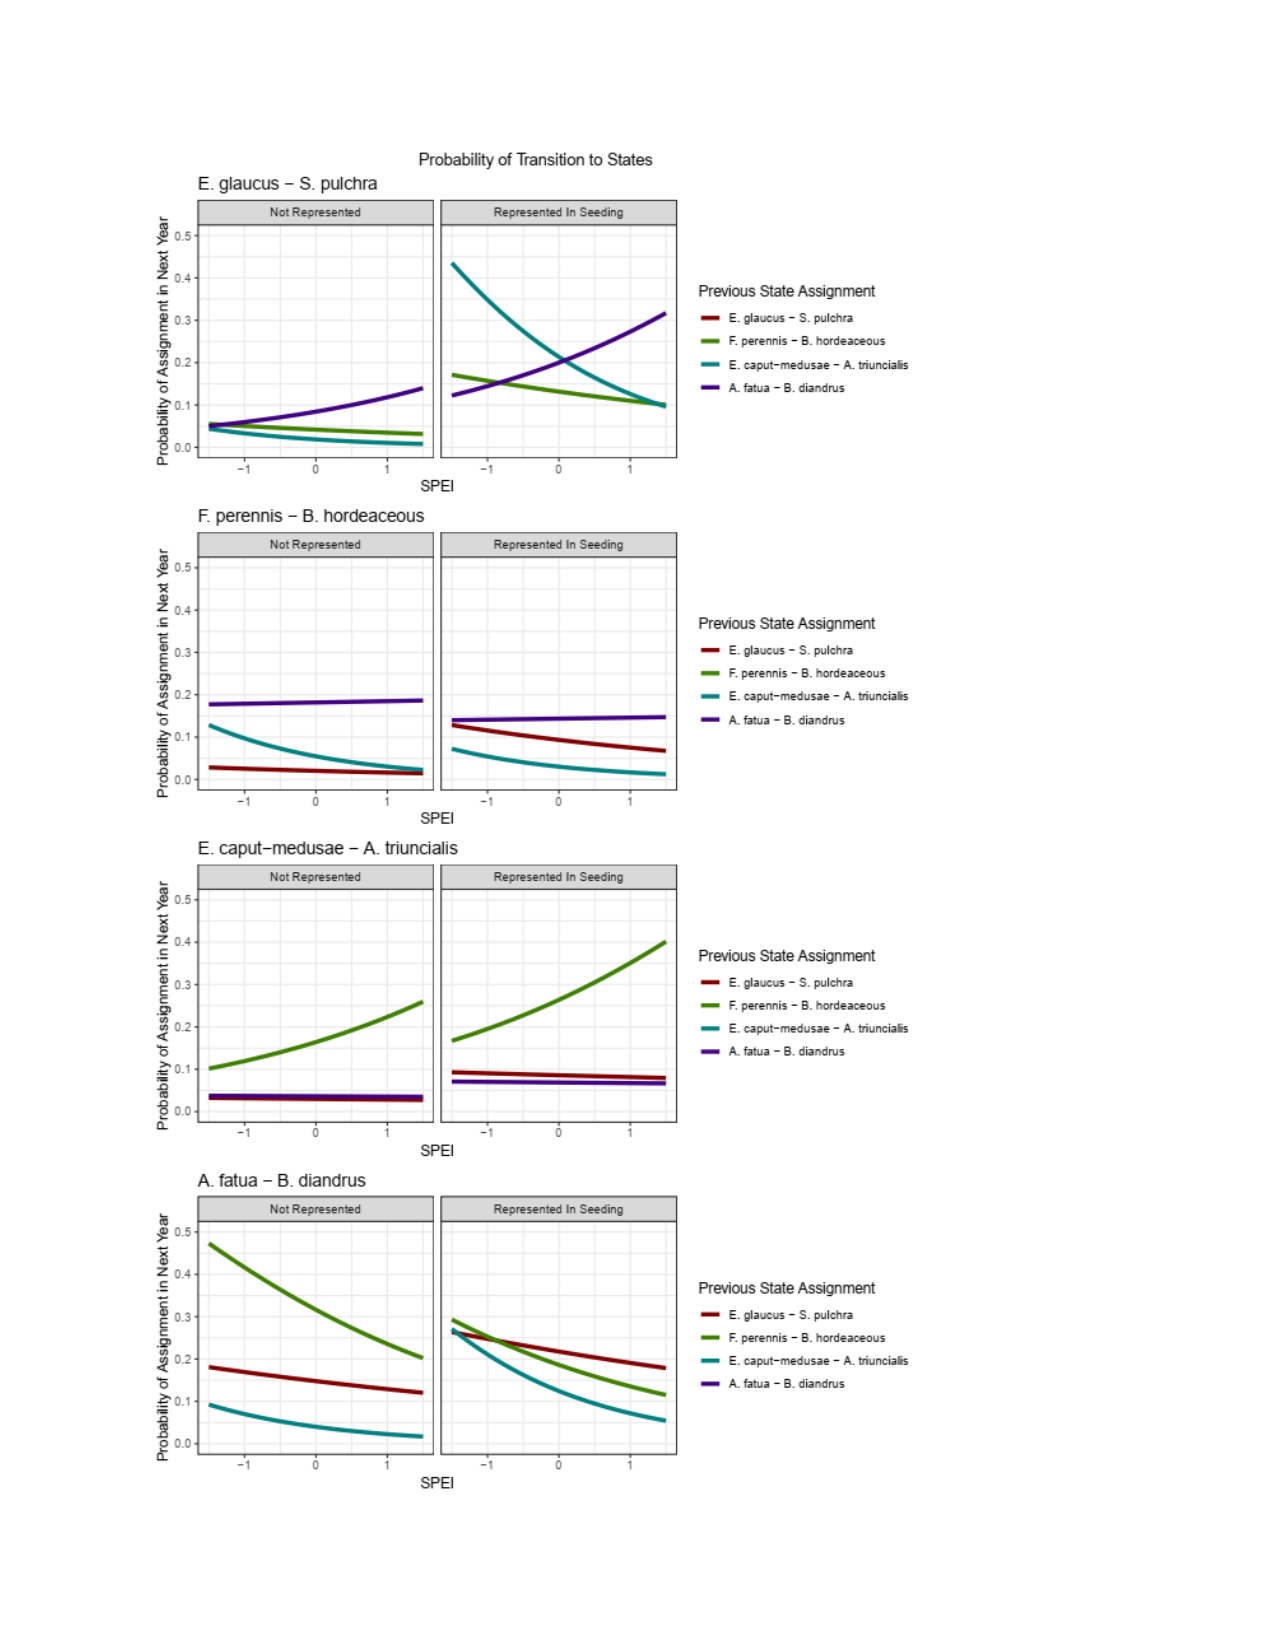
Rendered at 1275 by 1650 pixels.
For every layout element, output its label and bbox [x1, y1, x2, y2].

picture [150, 150, 922, 1500]
